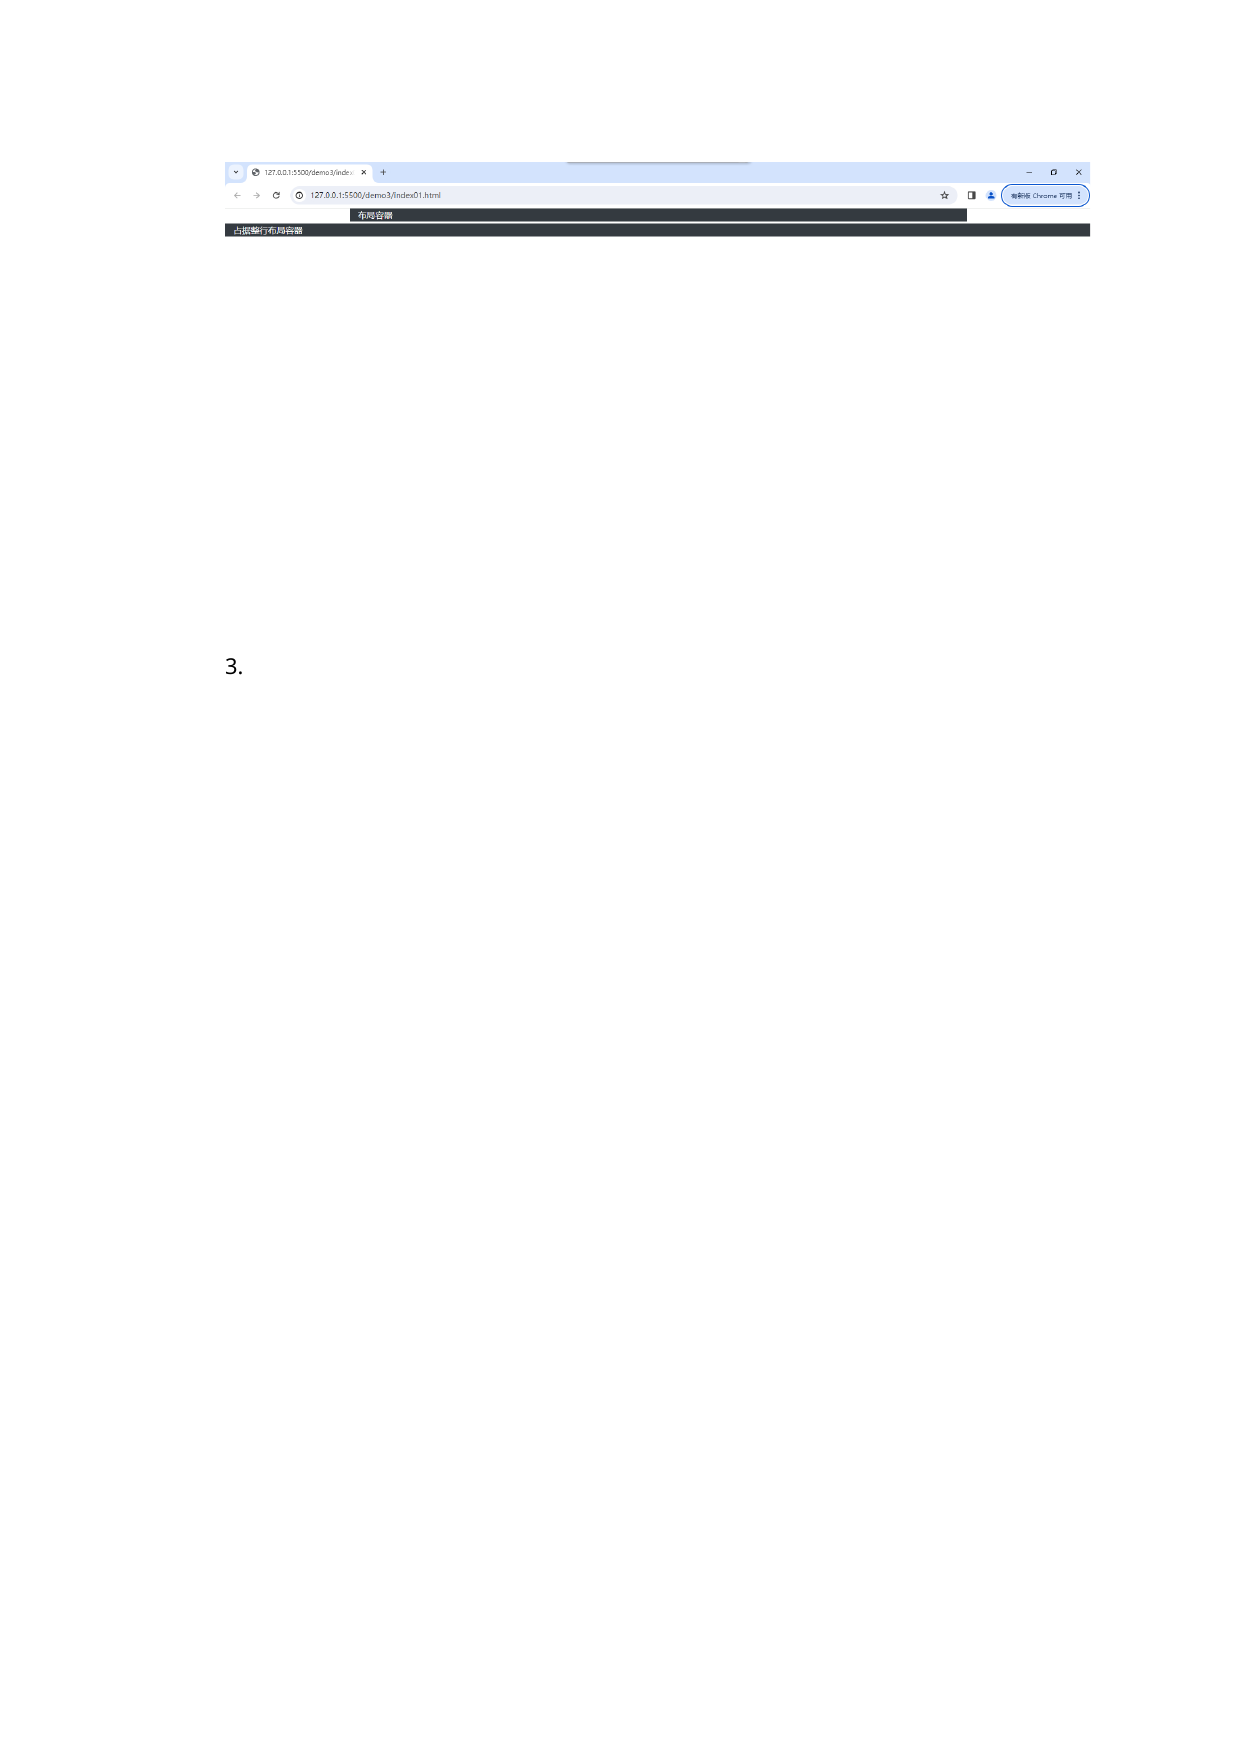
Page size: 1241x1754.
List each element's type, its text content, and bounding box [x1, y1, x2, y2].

picture [225, 162, 1091, 626]
list 3. [225, 649, 1053, 682]
